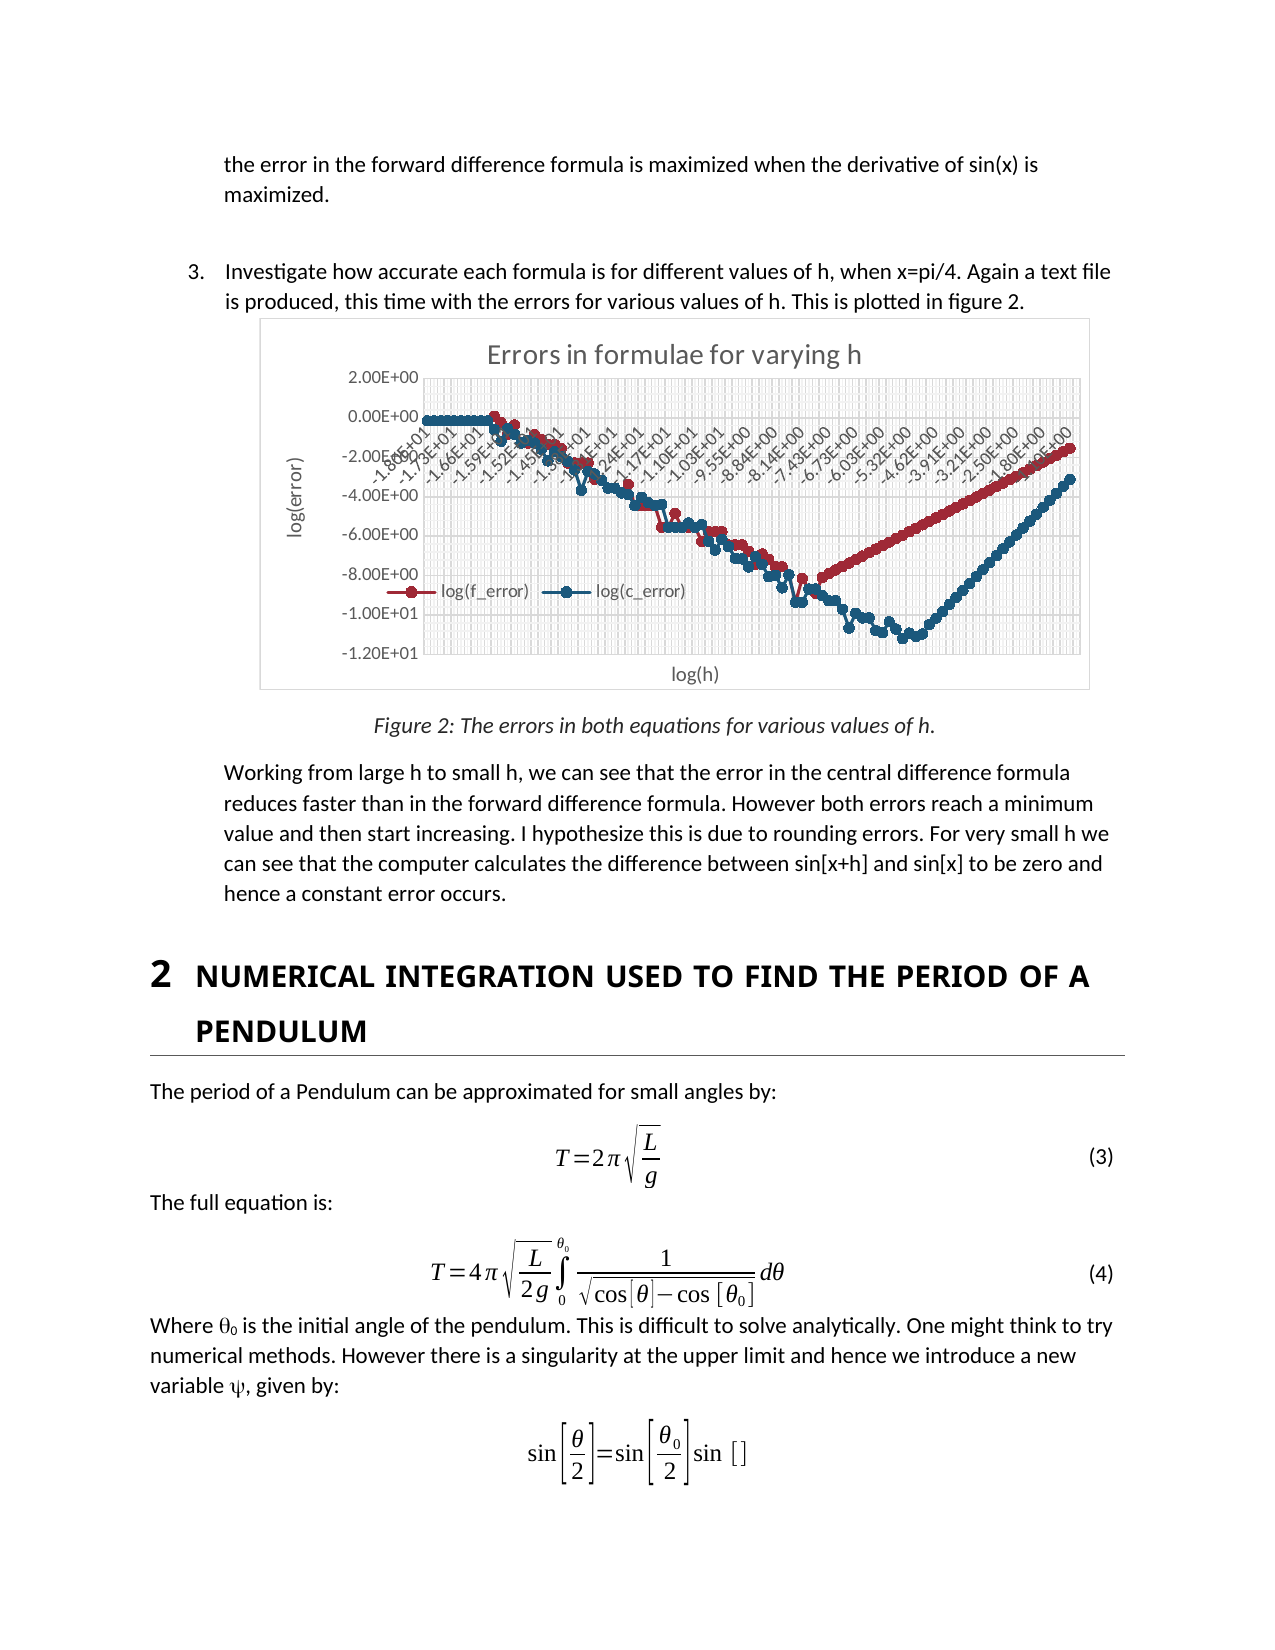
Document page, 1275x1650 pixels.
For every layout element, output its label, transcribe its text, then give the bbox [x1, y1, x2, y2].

subtitle numerical integration used to find the period of a pendulum [150, 947, 1125, 1055]
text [224, 150, 1125, 208]
text Figure 2: The errors in both equations for various values of h. [150, 712, 1125, 739]
text The full equation is: [150, 1188, 1125, 1216]
table_header [150, 1124, 1065, 1188]
table_header [150, 1235, 1065, 1311]
table_header (3) [1065, 1124, 1125, 1188]
text Where 0 is the initial angle of the pendulum. This is difficult to solve analytically. One might think to try numerical methods. However there is a singularity at the upper limit and hence we introduce a new variable , given by: [150, 1311, 1125, 1399]
list Investigate how accurate each formula is for different values of h, when x=pi/4. Again a text file is produced, this time with the errors for various values of h. This is plotted in figure 2. [187, 257, 1125, 316]
text The period of a Pendulum can be approximated for small angles by: [150, 1077, 1125, 1105]
table_header (4) [1065, 1235, 1125, 1311]
text Working from large h to small h, we can see that the error in the central difference formula reduces faster than in the forward difference formula. However both errors reach a minimum value and then start increasing. I hypothesize this is due to rounding errors. For very small h we can see that the computer calculates the difference between sin[x+h] and sin[x] to be zero and hence a constant error occurs. [224, 758, 1125, 907]
